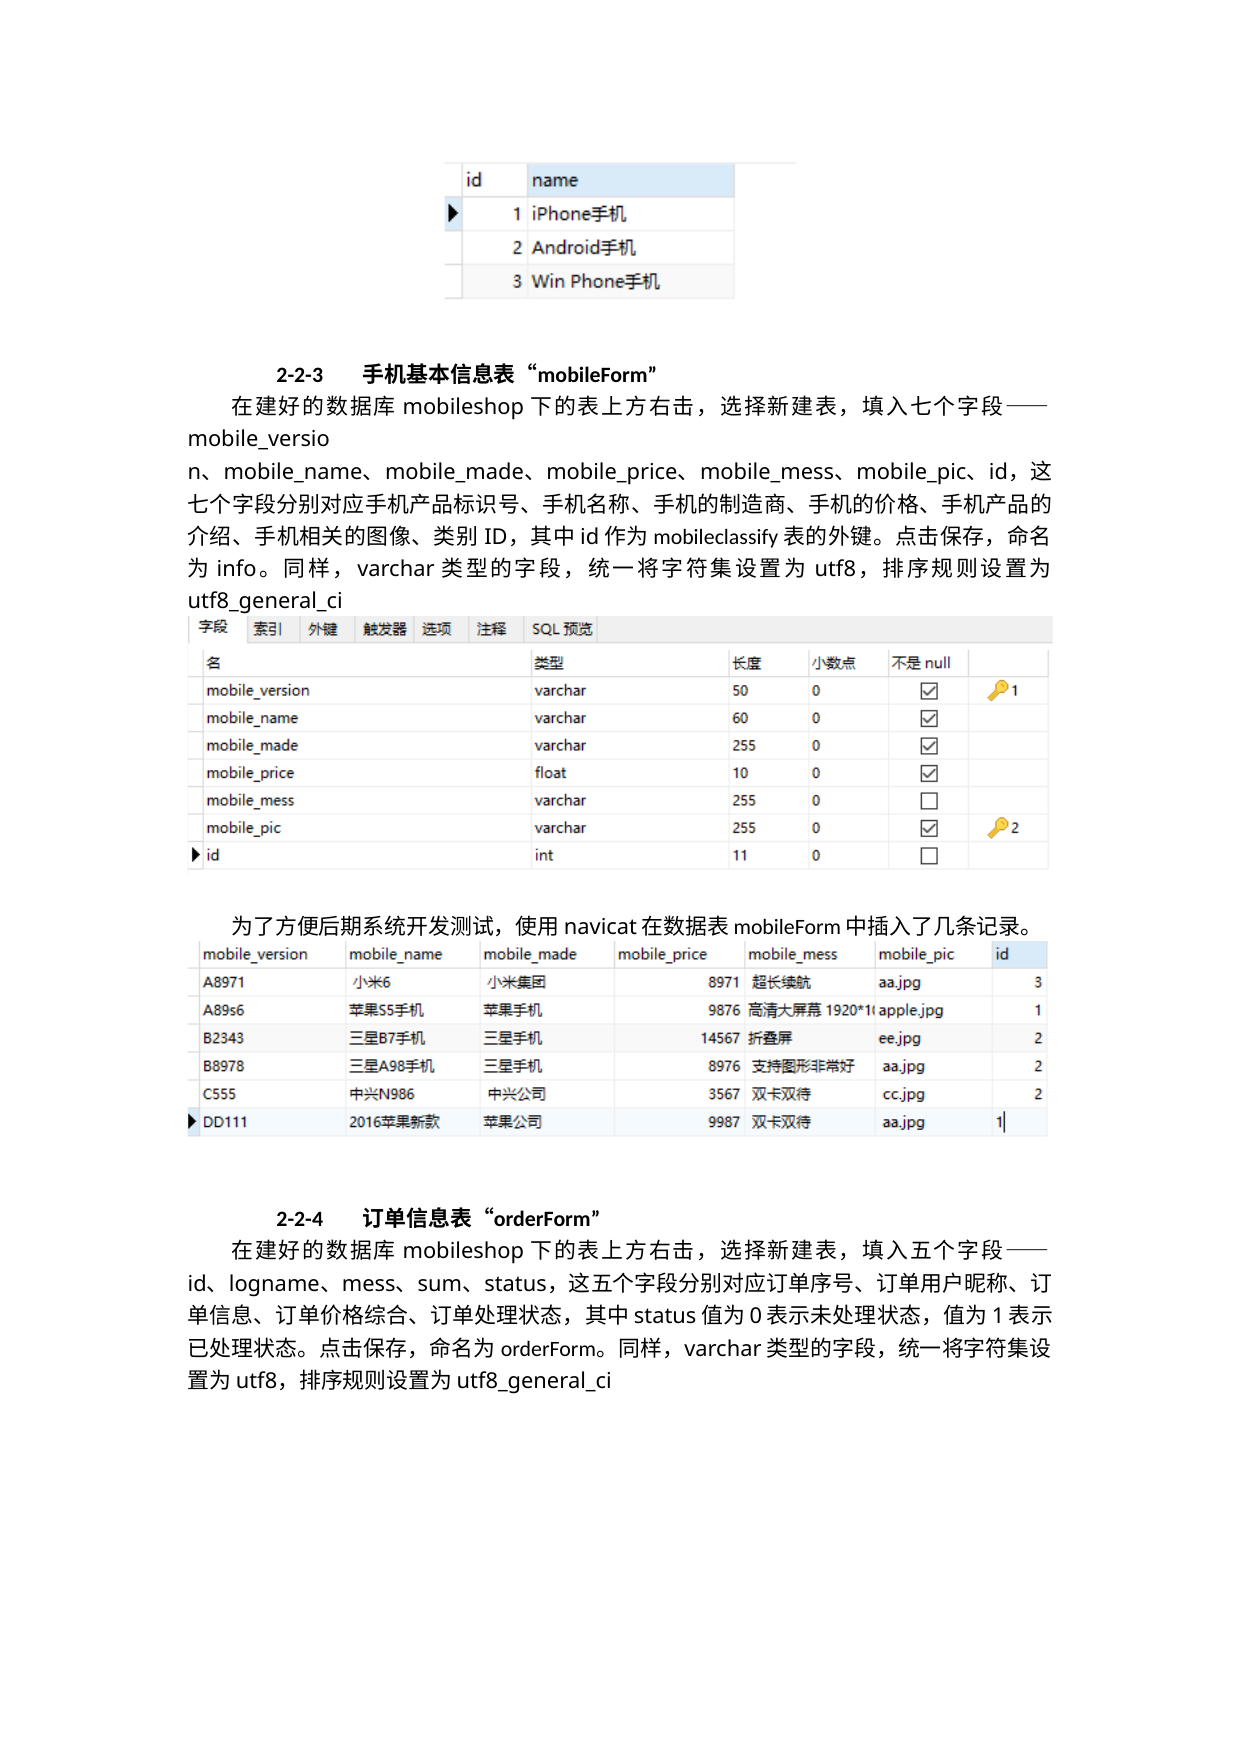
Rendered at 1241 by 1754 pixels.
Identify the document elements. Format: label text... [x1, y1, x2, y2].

text 为了方便后期系统开发测试，使用navicat在数据表mobileForm中插入了几条记录。 [187, 909, 1053, 941]
text 订单信息表“orderForm” [276, 1201, 1053, 1233]
picture [187, 616, 1053, 875]
text 手机基本信息表“mobileForm” [276, 357, 1053, 389]
text 在建好的数据库mobileshop下的表上方右击，选择新建表，填入五个字段——id、logname、mess、sum、status，这五个字段分别对应订单序号、订单用户昵称、订单信息、订单价格综合、订单处理状态，其中status值为0表示未处理状态，值为1表示已处理状态。点击保存，命名为orderForm。同样，varchar类型的字段，统一将字符集设置为utf8，排序规则设置为utf8_general_ci [187, 1233, 1053, 1395]
picture [444, 162, 796, 317]
text 在建好的数据库mobileshop下的表上方右击，选择新建表，填入七个字段——mobile_version、mobile_name、mobile_made、mobile_price、mobile_mess、mobile_pic、id，这七个字段分别对应手机产品标识号、手机名称、手机的制造商、手机的价格、手机产品的介绍、手机相关的图像、类别ID，其中id作为mobileclassify表的外键。点击保存，命名为info。同样，varchar类型的字段，统一将字符集设置为utf8，排序规则设置为utf8_general_ci [187, 389, 1053, 616]
picture [187, 941, 1053, 1142]
